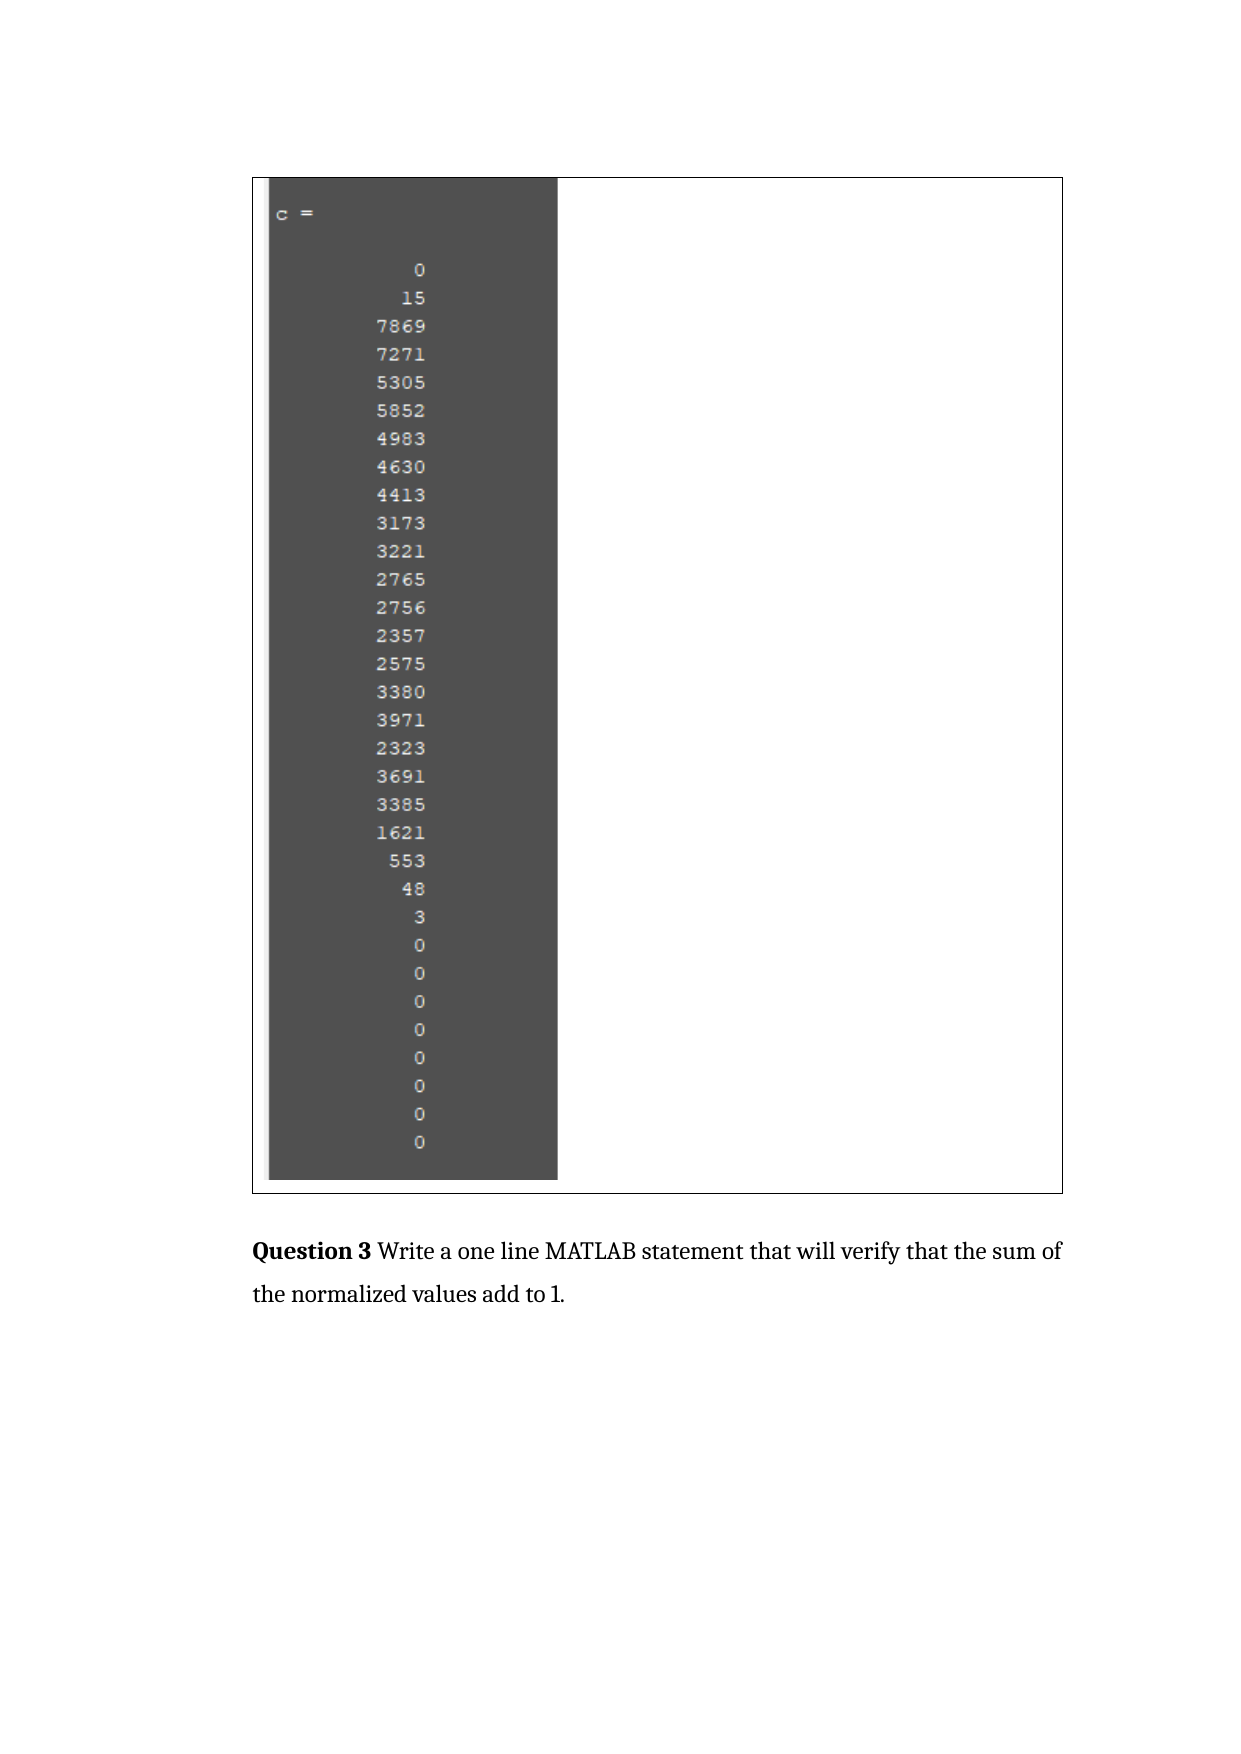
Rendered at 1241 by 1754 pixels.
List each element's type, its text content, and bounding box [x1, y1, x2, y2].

picture [263, 178, 558, 1180]
list Question 3 Write a one line MATLAB statement that will verify that the sum of the normalized values add to 1. [252, 1237, 1063, 1309]
table_cell [253, 178, 1062, 1193]
